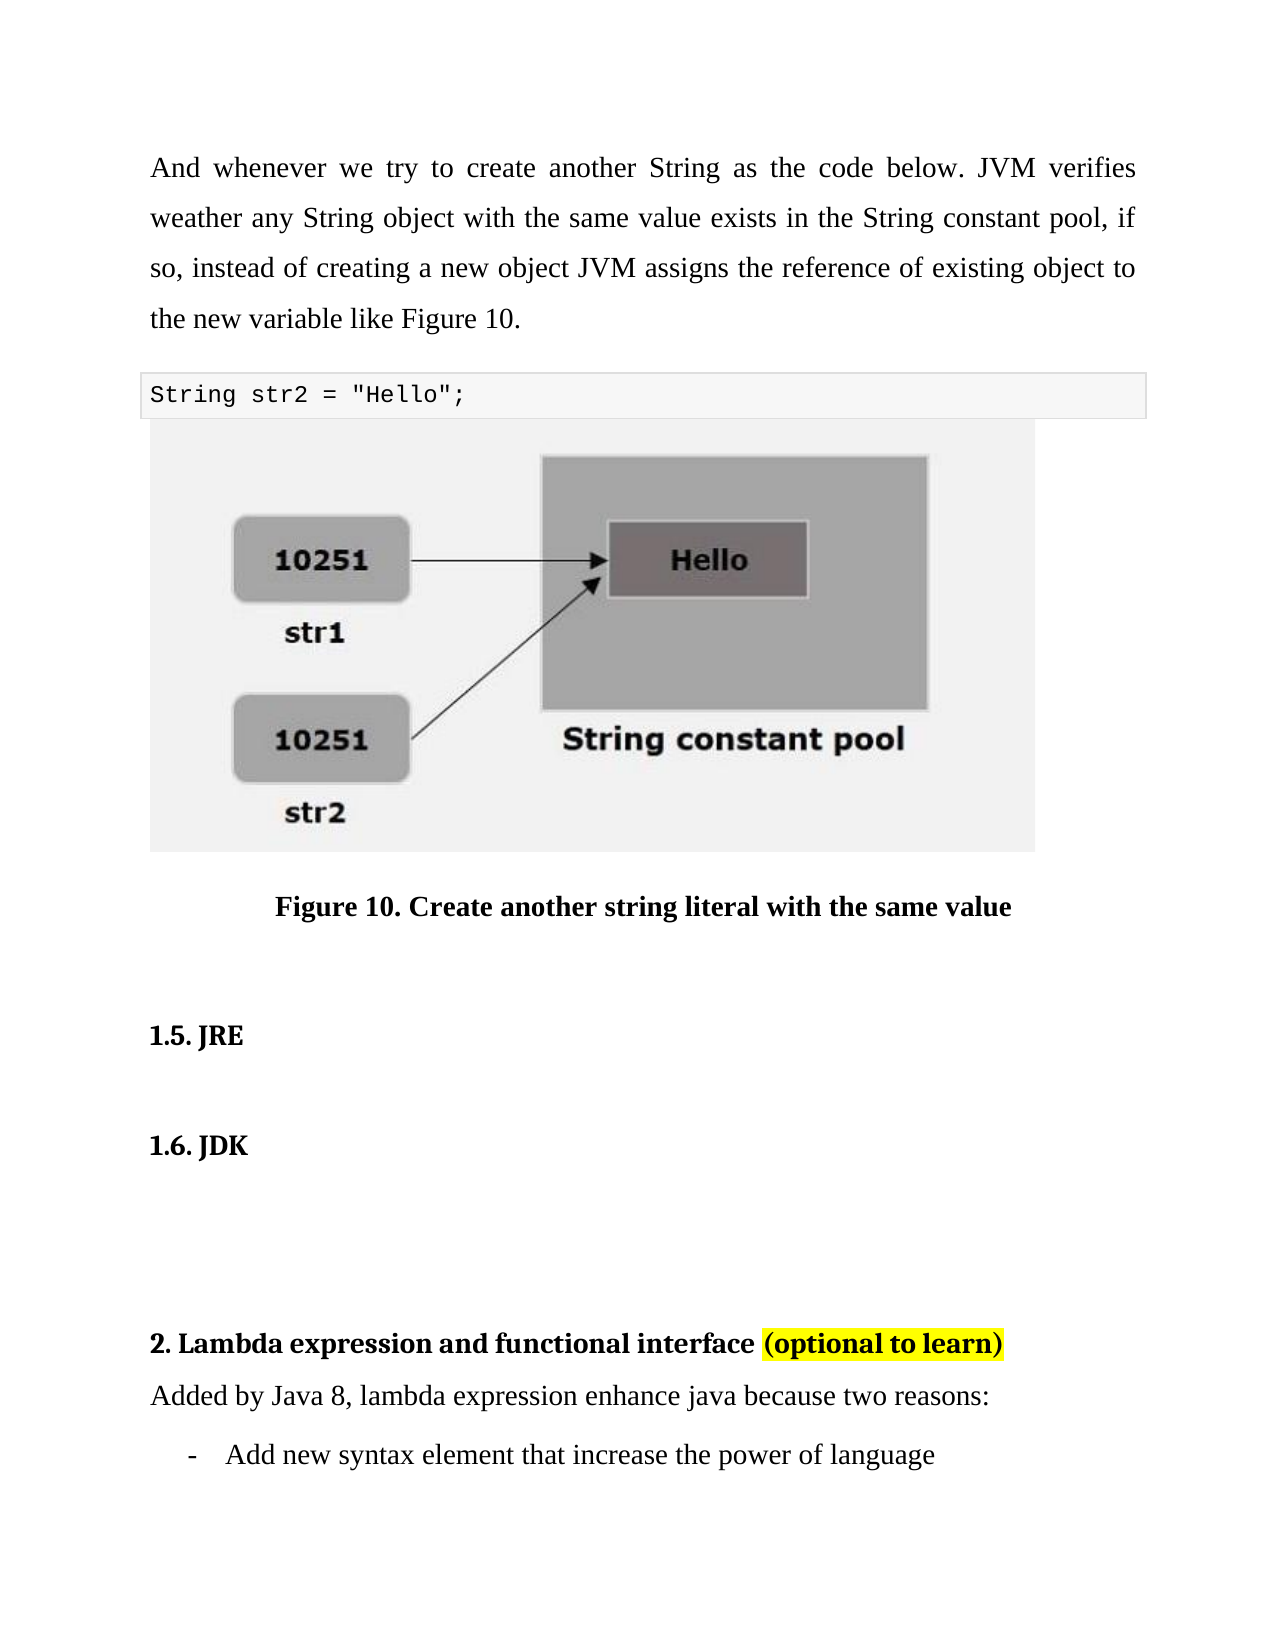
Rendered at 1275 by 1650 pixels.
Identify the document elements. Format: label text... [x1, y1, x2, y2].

text Added by Java 8, lambda expression enhance java because two reasons: [150, 1378, 1137, 1411]
text String str2 = "Hello"; [142, 374, 1145, 418]
text And whenever we try to create another String as the code below. JVM verifies weather any String object with the same value exists in the String constant pool, if so, instead of creating a new object JVM assigns the reference of existing object to the new variable like Figure 10. [150, 150, 1137, 334]
picture [150, 419, 1036, 852]
subtitle 1.6. JDK [150, 1129, 1137, 1163]
list Add new syntax element that increase the power of language [187, 1437, 1137, 1471]
subtitle 2. Lambda expression and functional interface (optional to learn) [150, 1327, 1137, 1361]
text Figure 10. Create another string literal with the same value [150, 889, 1137, 922]
subtitle 1.5. JRE [150, 1019, 1137, 1053]
